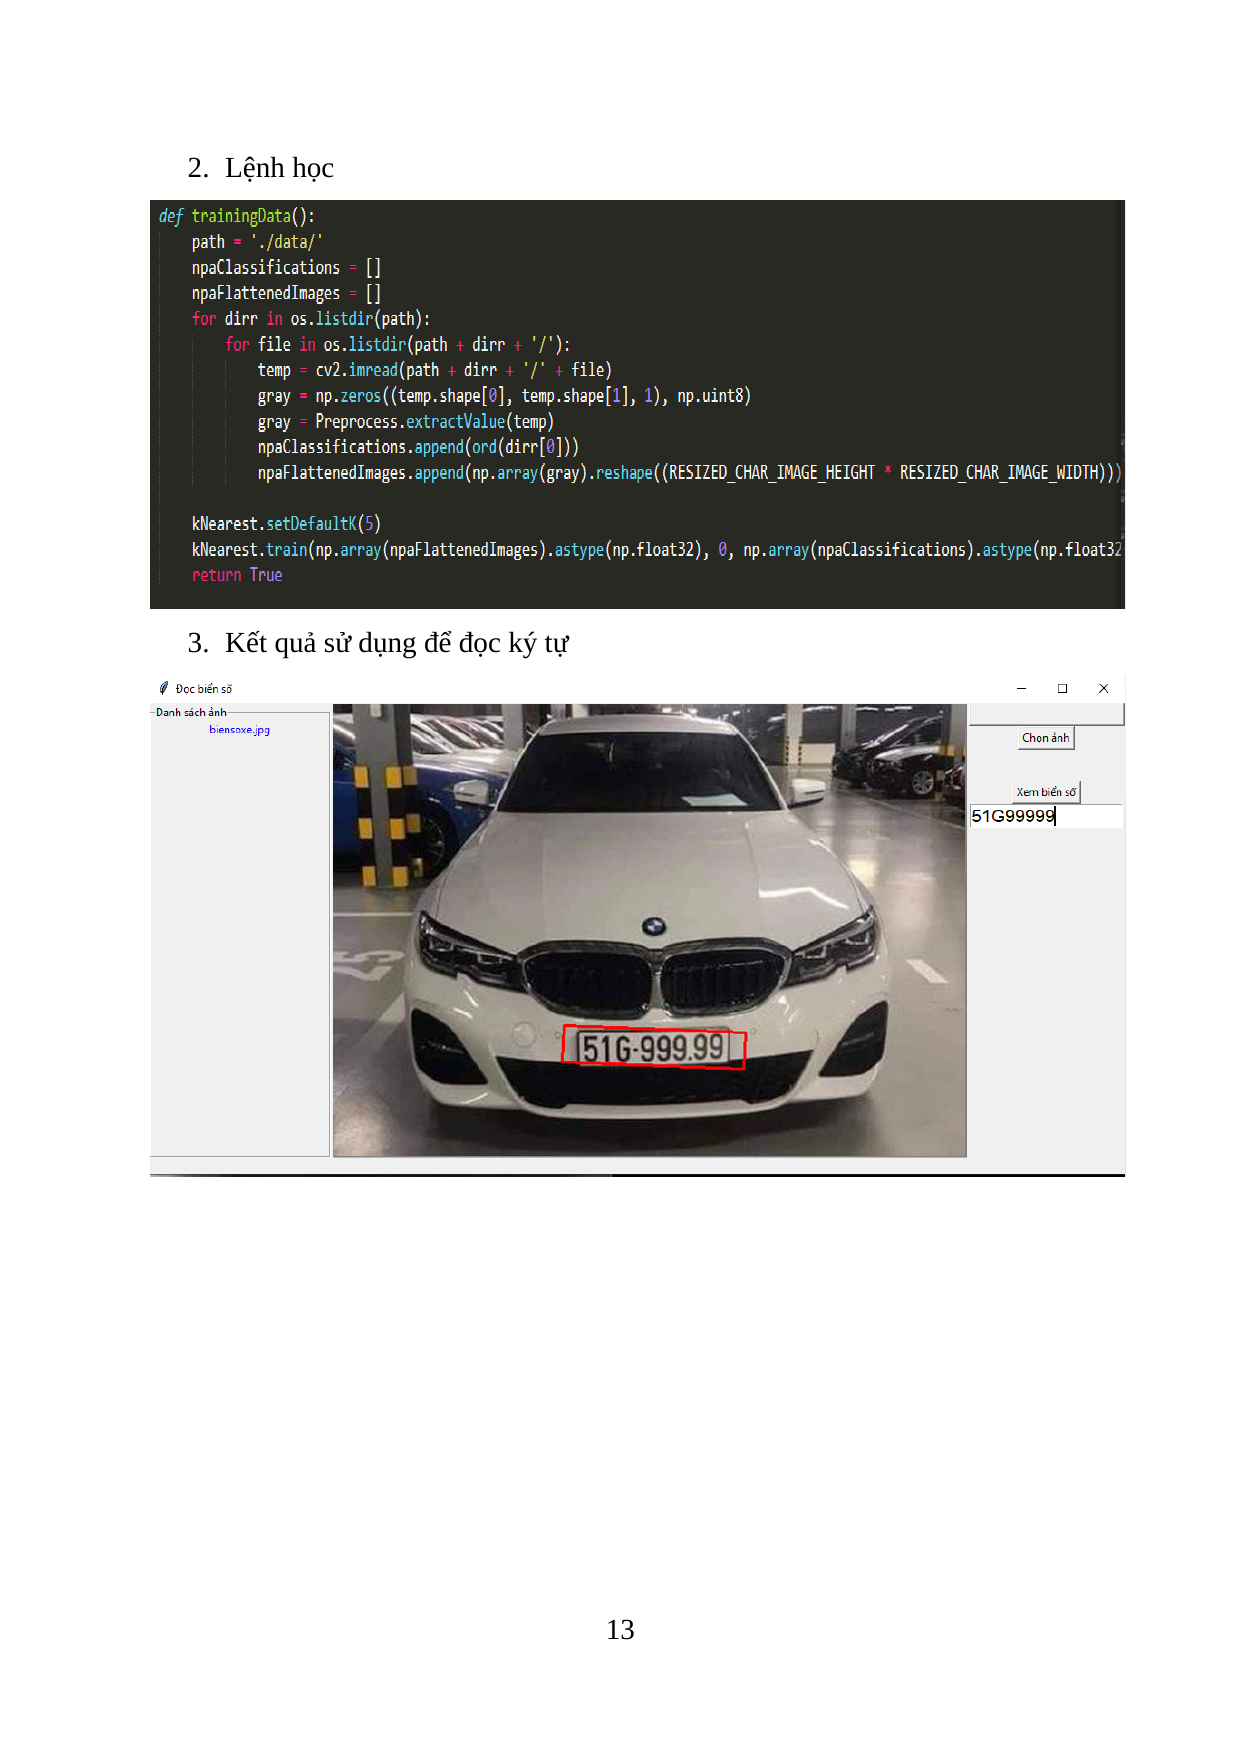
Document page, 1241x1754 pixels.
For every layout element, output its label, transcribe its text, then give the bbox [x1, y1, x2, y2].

picture [150, 675, 1125, 1177]
picture [150, 200, 1125, 609]
list Lệnh học [187, 150, 1090, 183]
list Kết quả sử dụng để đọc ký tự [187, 625, 1090, 658]
